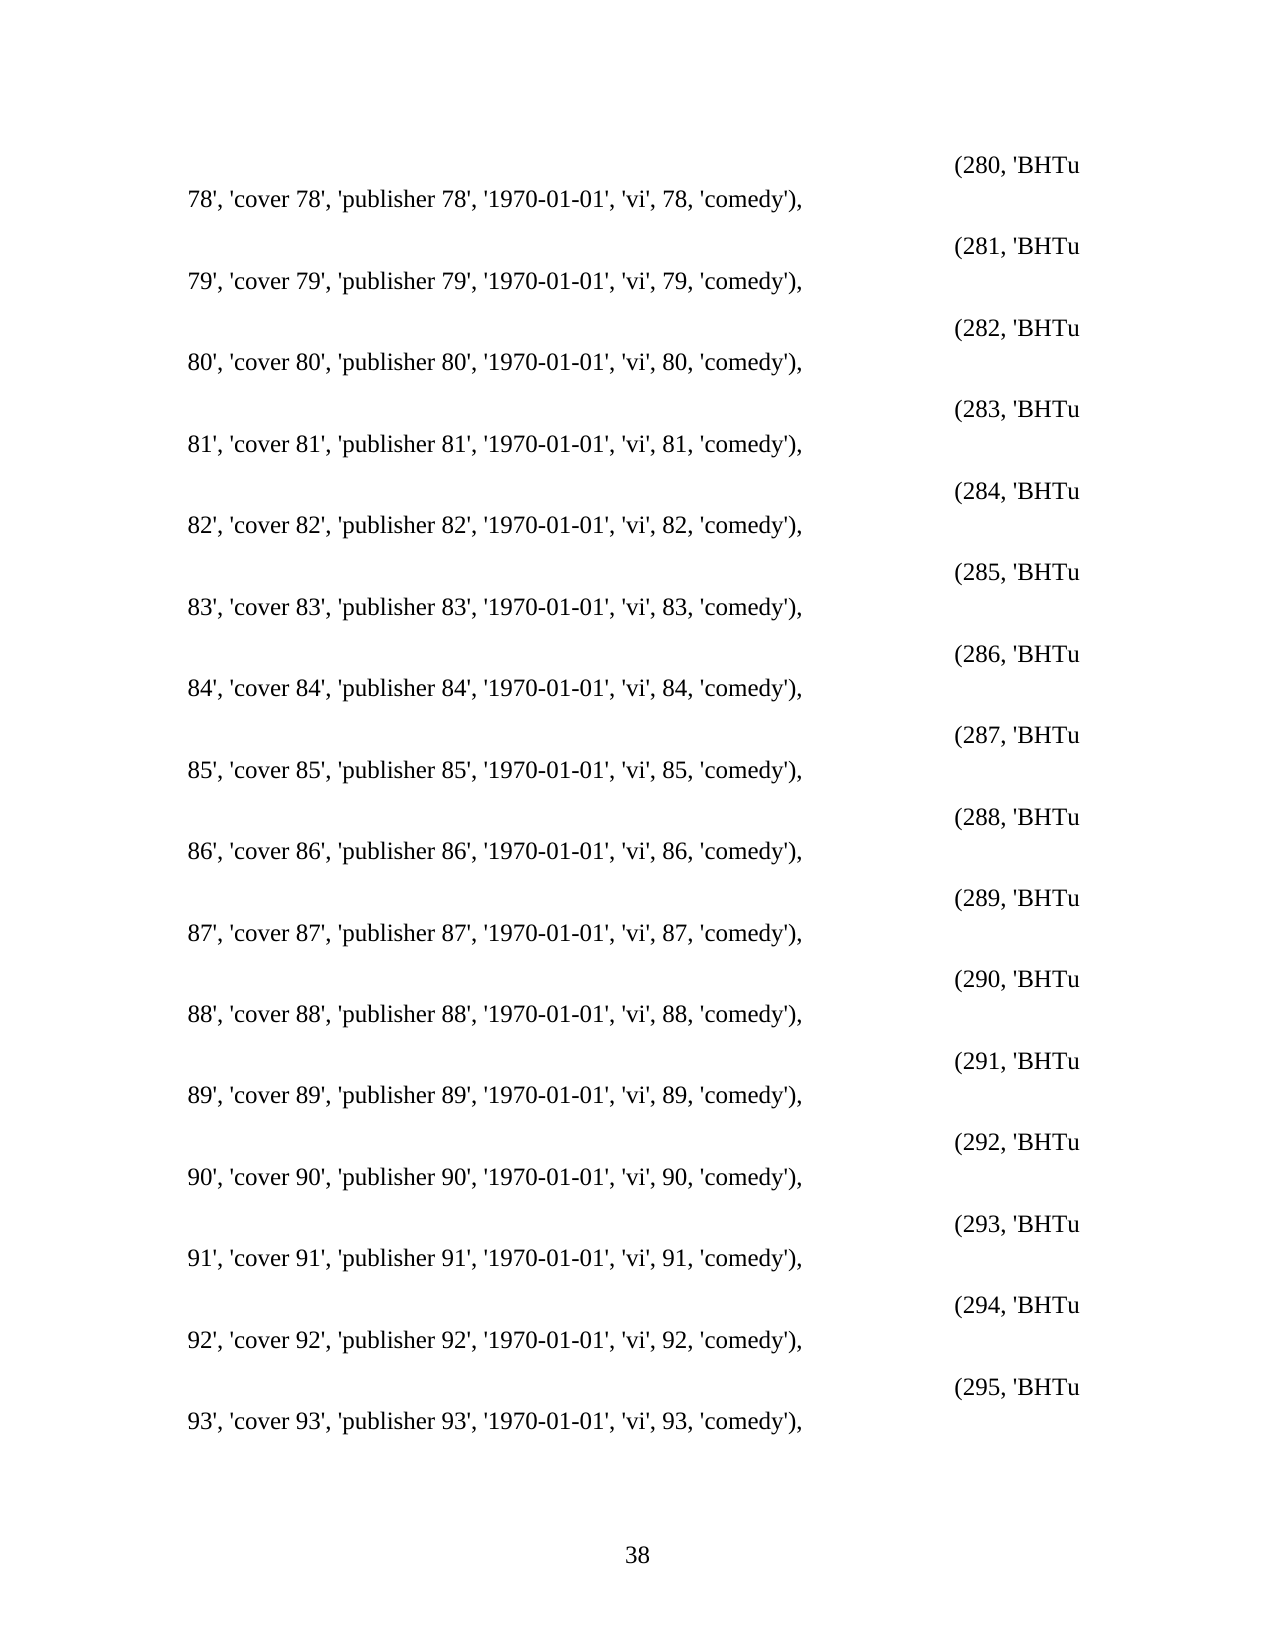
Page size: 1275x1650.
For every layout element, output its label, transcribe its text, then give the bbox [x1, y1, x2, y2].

text (289, 'BHTu 87', 'cover 87', 'publisher 87', '1970-01-01', 'vi', 87, 'comedy'), [187, 883, 1087, 946]
text (281, 'BHTu 79', 'cover 79', 'publisher 79', '1970-01-01', 'vi', 79, 'comedy'), [187, 231, 1087, 295]
text (295, 'BHTu 93', 'cover 93', 'publisher 93', '1970-01-01', 'vi', 93, 'comedy'), [187, 1372, 1087, 1435]
text (293, 'BHTu 91', 'cover 91', 'publisher 91', '1970-01-01', 'vi', 91, 'comedy'), [187, 1209, 1087, 1272]
text (290, 'BHTu 88', 'cover 88', 'publisher 88', '1970-01-01', 'vi', 88, 'comedy'), [187, 964, 1087, 1028]
text (292, 'BHTu 90', 'cover 90', 'publisher 90', '1970-01-01', 'vi', 90, 'comedy'), [187, 1127, 1087, 1191]
text (291, 'BHTu 89', 'cover 89', 'publisher 89', '1970-01-01', 'vi', 89, 'comedy'), [187, 1046, 1087, 1109]
text (294, 'BHTu 92', 'cover 92', 'publisher 92', '1970-01-01', 'vi', 92, 'comedy'), [187, 1290, 1087, 1354]
text (287, 'BHTu 85', 'cover 85', 'publisher 85', '1970-01-01', 'vi', 85, 'comedy'), [187, 720, 1087, 783]
text (284, 'BHTu 82', 'cover 82', 'publisher 82', '1970-01-01', 'vi', 82, 'comedy'), [187, 476, 1087, 539]
text (288, 'BHTu 86', 'cover 86', 'publisher 86', '1970-01-01', 'vi', 86, 'comedy'), [187, 802, 1087, 865]
text (285, 'BHTu 83', 'cover 83', 'publisher 83', '1970-01-01', 'vi', 83, 'comedy'), [187, 557, 1087, 621]
text (283, 'BHTu 81', 'cover 81', 'publisher 81', '1970-01-01', 'vi', 81, 'comedy'), [187, 394, 1087, 458]
text (280, 'BHTu 78', 'cover 78', 'publisher 78', '1970-01-01', 'vi', 78, 'comedy'), [187, 150, 1087, 213]
text (286, 'BHTu 84', 'cover 84', 'publisher 84', '1970-01-01', 'vi', 84, 'comedy'), [187, 639, 1087, 702]
text (282, 'BHTu 80', 'cover 80', 'publisher 80', '1970-01-01', 'vi', 80, 'comedy'), [187, 313, 1087, 376]
